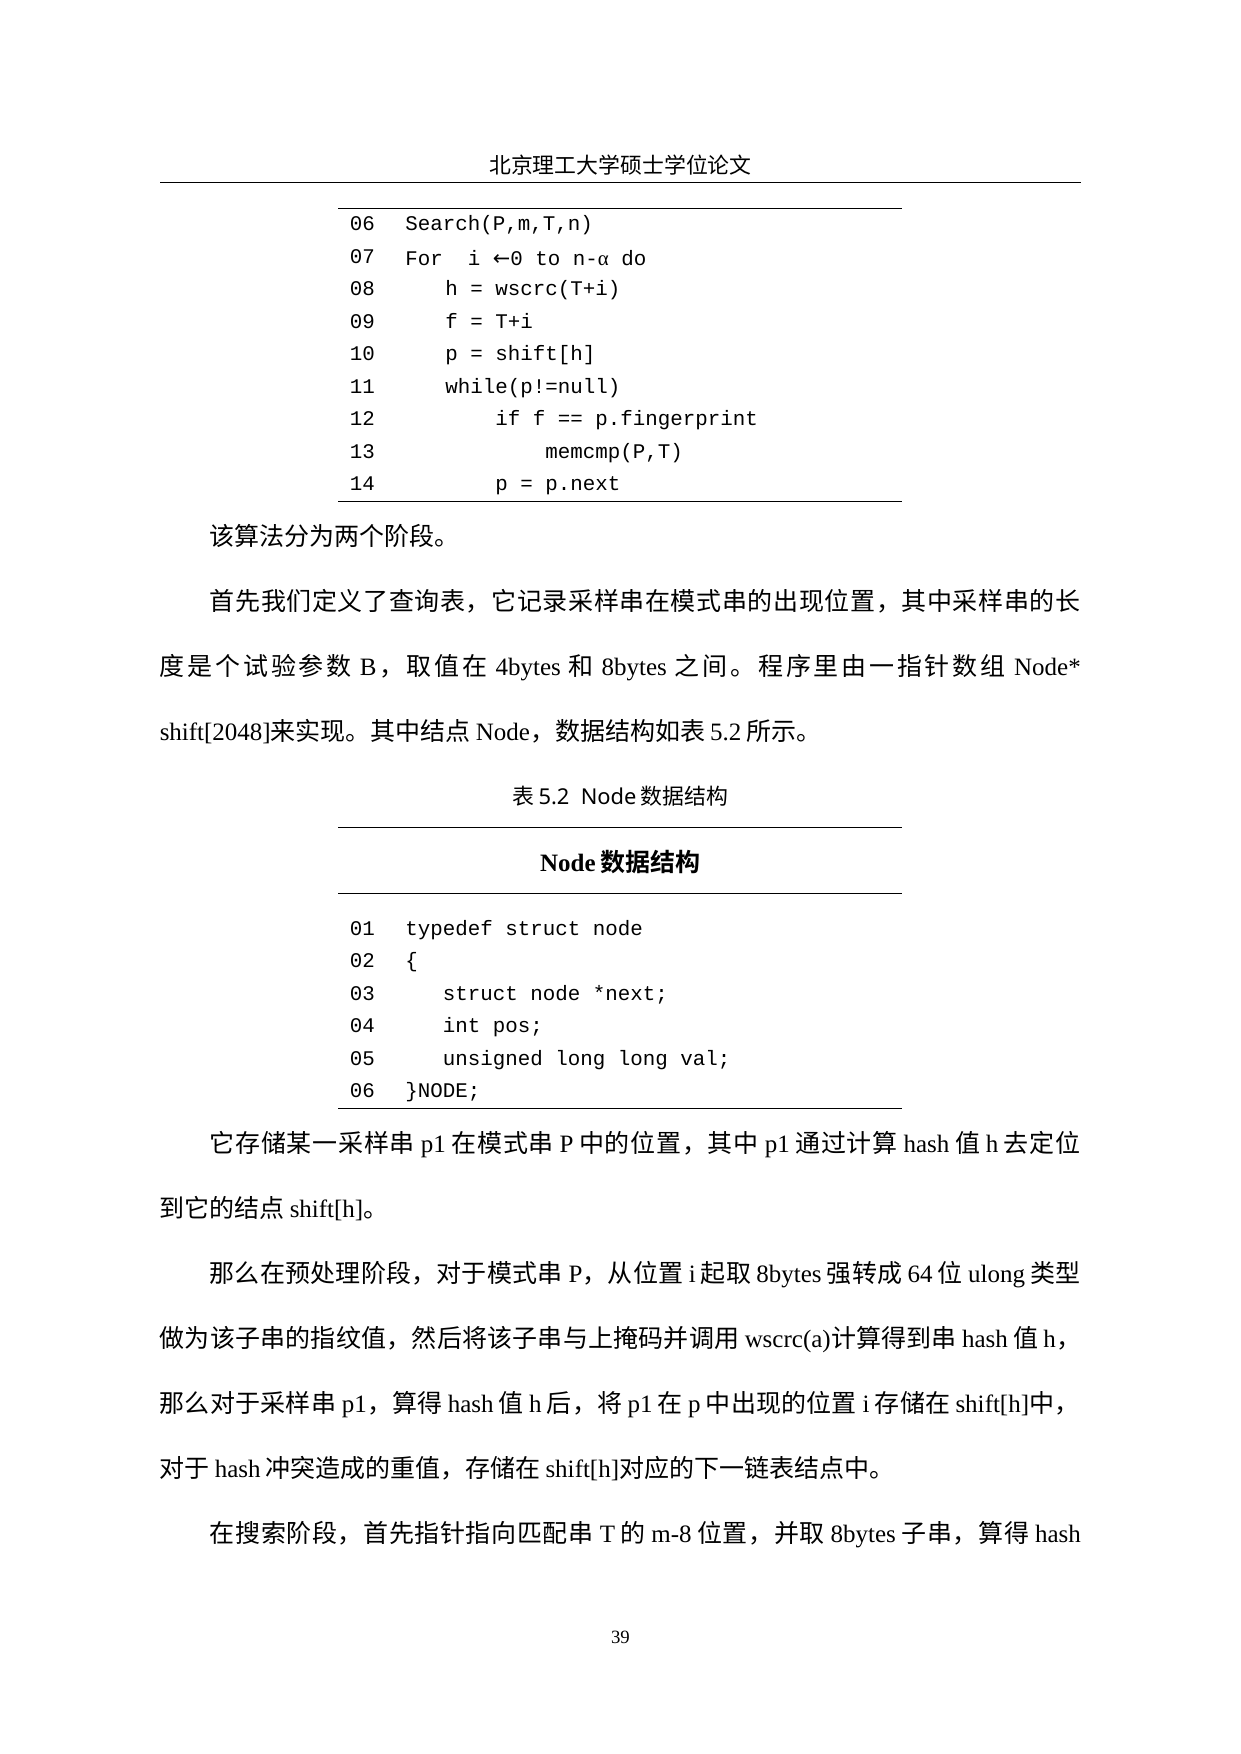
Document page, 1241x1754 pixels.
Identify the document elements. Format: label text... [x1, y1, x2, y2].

table_header Node数据结构 [338, 828, 902, 893]
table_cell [338, 209, 394, 501]
text 它存储某一采样串p1在模式串P中的位置，其中p1通过计算hash值h去定位到它的结点shift[h]。 [159, 1109, 1081, 1239]
text 首先我们定义了查询表，它记录采样串在模式串的出现位置，其中采样串的长度是个试验参数B，取值在4bytes和8bytes之间。程序里由一指针数组Node* shift[2048]来实现。其中结点Node，数据结构如表5.2所示。 [159, 567, 1081, 762]
text 该算法分为两个阶段。 [159, 502, 1081, 567]
text 那么在预处理阶段，对于模式串P，从位置i起取8bytes强转成64位ulong类型做为该子串的指纹值，然后将该子串与上掩码并调用wscrc(a)计算得到串hash值h，那么对于采样串p1，算得hash值h后，将p1在p中出现的位置i存储在shift[h]中，对于hash冲突造成的重值，存储在shift[h]对应的下一链表结点中。 [159, 1239, 1081, 1499]
text 表5.2 Node数据结构 [159, 778, 1081, 811]
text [159, 1499, 1081, 1564]
table_cell 01 02 03 04 05 06 [338, 894, 394, 1108]
table_cell typedef struct node { struct node *next; int pos; unsigned long long val; }NODE; [394, 894, 902, 1108]
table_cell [394, 209, 902, 501]
